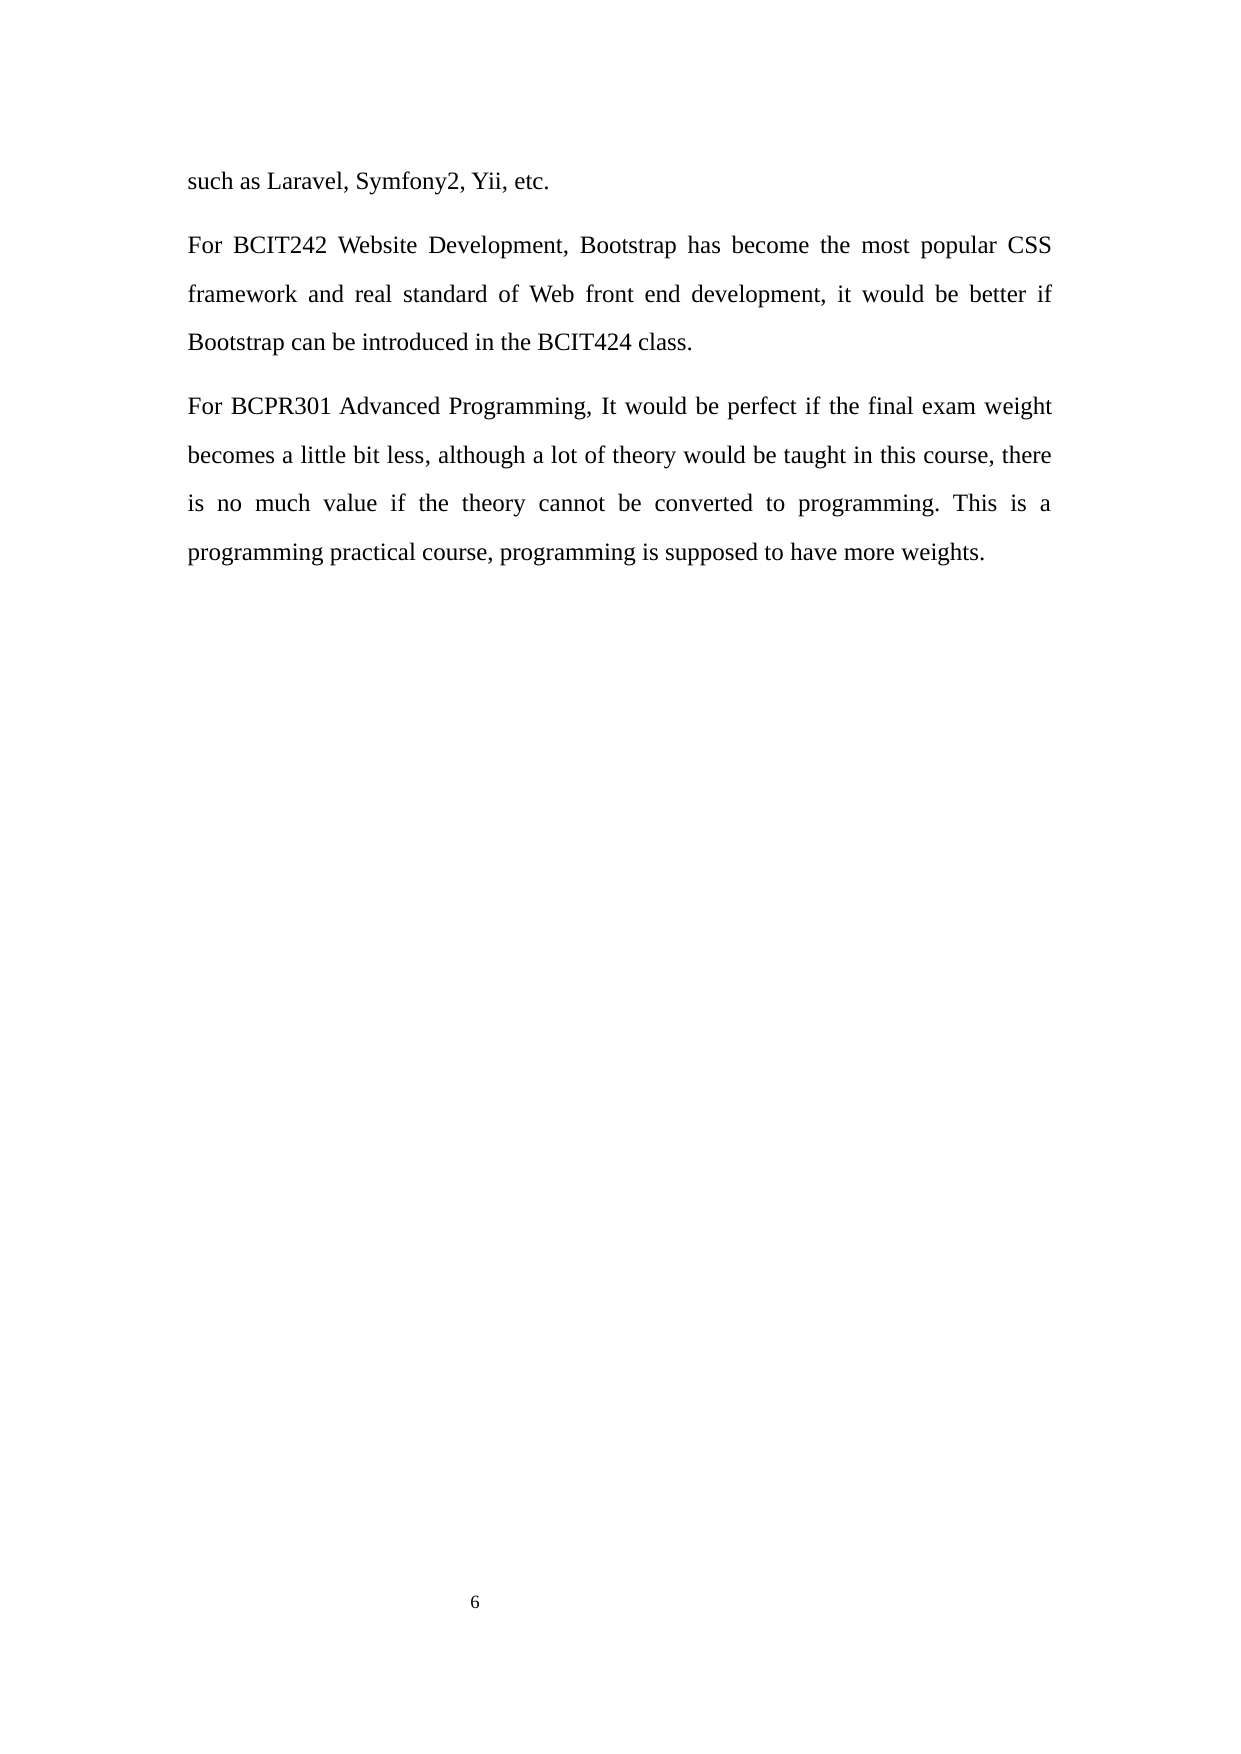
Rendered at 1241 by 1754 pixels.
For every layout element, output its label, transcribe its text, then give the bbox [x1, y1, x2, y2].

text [187, 164, 1053, 197]
text For BCPR301 Advanced Programming, It would be perfect if the final exam weight becomes a little bit less, although a lot of theory would be taught in this course, there is no much value if the theory cannot be converted to programming. This is a programming practical course, programming is supposed to have more weights. [187, 389, 1053, 568]
text For BCIT242 Website Development, Bootstrap has become the most popular CSS framework and real standard of Web front end development, it would be better if Bootstrap can be introduced in the BCIT424 class. [187, 228, 1053, 358]
